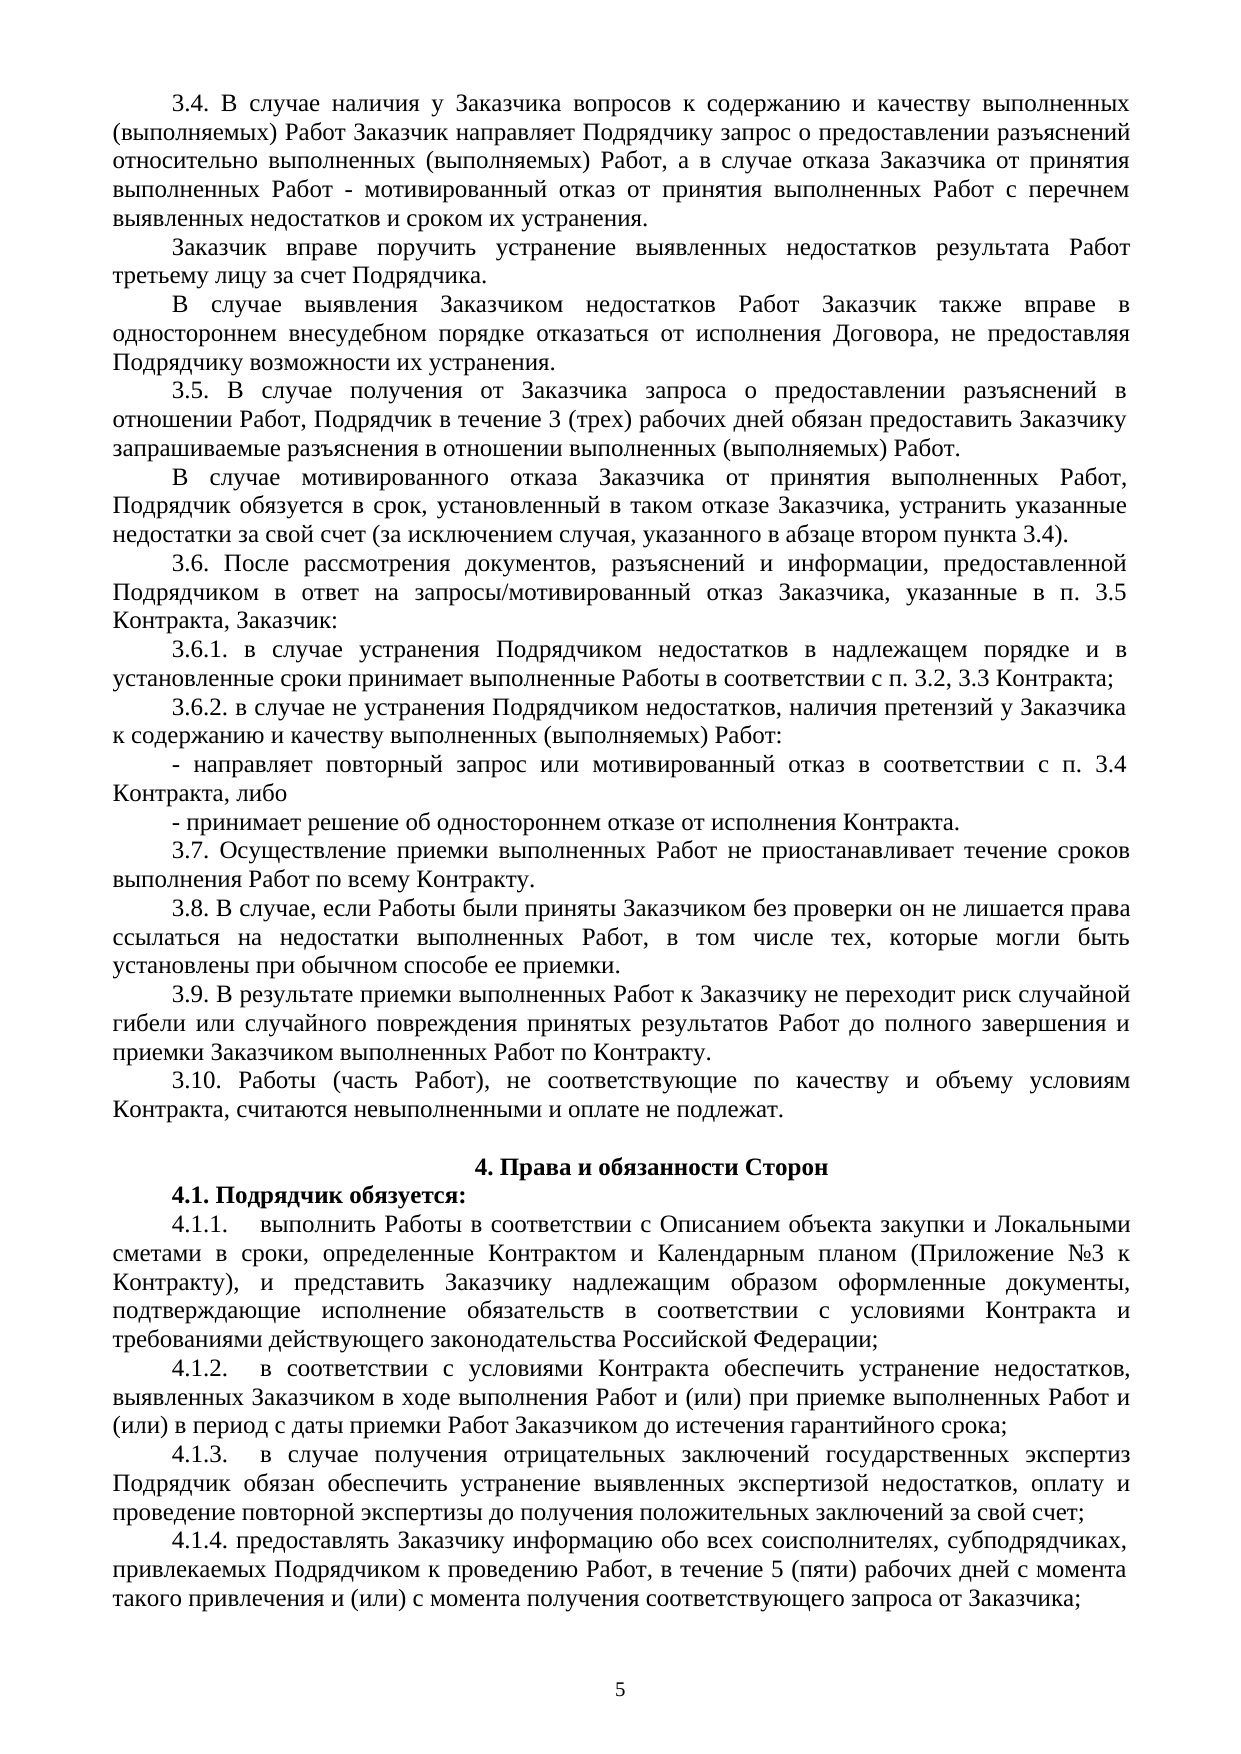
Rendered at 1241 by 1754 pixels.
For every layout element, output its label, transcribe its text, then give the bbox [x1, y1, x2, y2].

list 3.6.1. в случае устранения Подрядчиком недостатков в надлежащем порядке и в установленные сроки принимает выполненные Работы в соответствии с п. 3.2, 3.3 Контракта; [112, 634, 1128, 692]
list 3.7. Осуществление приемки выполненных Работ не приостанавливает течение сроков выполнения Работ по всему Контракту. [112, 835, 1131, 893]
list 3.8. В случае, если Работы были приняты Заказчиком без проверки он не лишается права ссылаться на недостатки выполненных Работ, в том числе тех, которые могли быть установлены при обычном способе ее приемки. [112, 893, 1131, 979]
text 4.1.1. выполнить Работы в соответствии с Описанием объекта закупки и Локальными сметами в сроки, определенные Контрактом и Календарным планом (Приложение №3 к Контракту), и представить Заказчику надлежащим образом оформленные документы, подтверждающие исполнение обязательств в соответствии с условиями Контракта и требованиями действующего законодательства Российской Федерации; [112, 1209, 1131, 1353]
list В случае мотивированного отказа Заказчика от принятия выполненных Работ, Подрядчик обязуется в срок, установленный в таком отказе Заказчика, устранить указанные недостатки за свой счет (за исключением случая, указанного в абзаце втором пункта 3.4). [112, 462, 1128, 548]
text Заказчик вправе поручить устранение выявленных недостатков результата Работ третьему лицу за счет Подрядчика. [112, 232, 1131, 289]
text 4.1.4. предоставлять Заказчику информацию обо всех соисполнителях, субподрядчиках, привлекаемых Подрядчиком к проведению Работ, в течение 5 (пяти) рабочих дней с момента такого привлечения и (или) с момента получения соответствующего запроса от Заказчика; [112, 1525, 1128, 1612]
list 3.6.2. в случае не устранения Подрядчиком недостатков, наличия претензий у Заказчика к содержанию и качеству выполненных (выполняемых) Работ: [112, 692, 1128, 749]
list - направляет повторный запрос или мотивированный отказ в соответствии с п. 3.4 Контракта, либо [112, 749, 1128, 807]
list в соответствии с условиями Контракта обеспечить устранение недостатков, выявленных Заказчиком в ходе выполнения Работ и (или) при приемке выполненных Работ и (или) в период с даты приемки Работ Заказчиком до истечения гарантийного срока; [112, 1353, 1131, 1439]
text 4.1. Подрядчик обязуется: [112, 1180, 1131, 1209]
text 4. Права и обязанности Сторон [112, 1152, 1131, 1180]
list 3.6. После рассмотрения документов, разъяснений и информации, предоставленной Подрядчиком в ответ на запросы/мотивированный отказ Заказчика, указанные в п. 3.5 Контракта, Заказчик: [112, 548, 1128, 634]
list 3.10. Работы (часть Работ), не соответствующие по качеству и объему условиям Контракта, считаются невыполненными и оплате не подлежат. [112, 1065, 1131, 1123]
list - принимает решение об одностороннем отказе от исполнения Контракта. [112, 807, 1128, 835]
list 3.9. В результате приемки выполненных Работ к Заказчику не переходит риск случайной гибели или случайного повреждения принятых результатов Работ до полного завершения и приемки Заказчиком выполненных Работ по Контракту. [112, 979, 1131, 1065]
text В случае выявления Заказчиком недостатков Работ Заказчик также вправе в одностороннем внесудебном порядке отказаться от исполнения Договора, не предоставляя Подрядчику возможности их устранения. [112, 289, 1131, 375]
list 3.5. В случае получения от Заказчика запроса о предоставлении разъяснений в отношении Работ, Подрядчик в течение 3 (трех) рабочих дней обязан предоставить Заказчику запрашиваемые разъяснения в отношении выполненных (выполняемых) Работ. [112, 375, 1128, 462]
text 4.1.3. в случае получения отрицательных заключений государственных экспертиз Подрядчик обязан обеспечить устранение выявленных экспертизой недостатков, оплату и проведение повторной экспертизы до получения положительных заключений за свой счет; [112, 1439, 1131, 1525]
text 3.4. В случае наличия у Заказчика вопросов к содержанию и качеству выполненных (выполняемых) Работ Заказчик направляет Подрядчику запрос о предоставлении разъяснений относительно выполненных (выполняемых) Работ, а в случае отказа Заказчика от принятия выполненных Работ - мотивированный отказ от принятия выполненных Работ с перечнем выявленных недостатков и сроком их устранения. [112, 88, 1131, 232]
